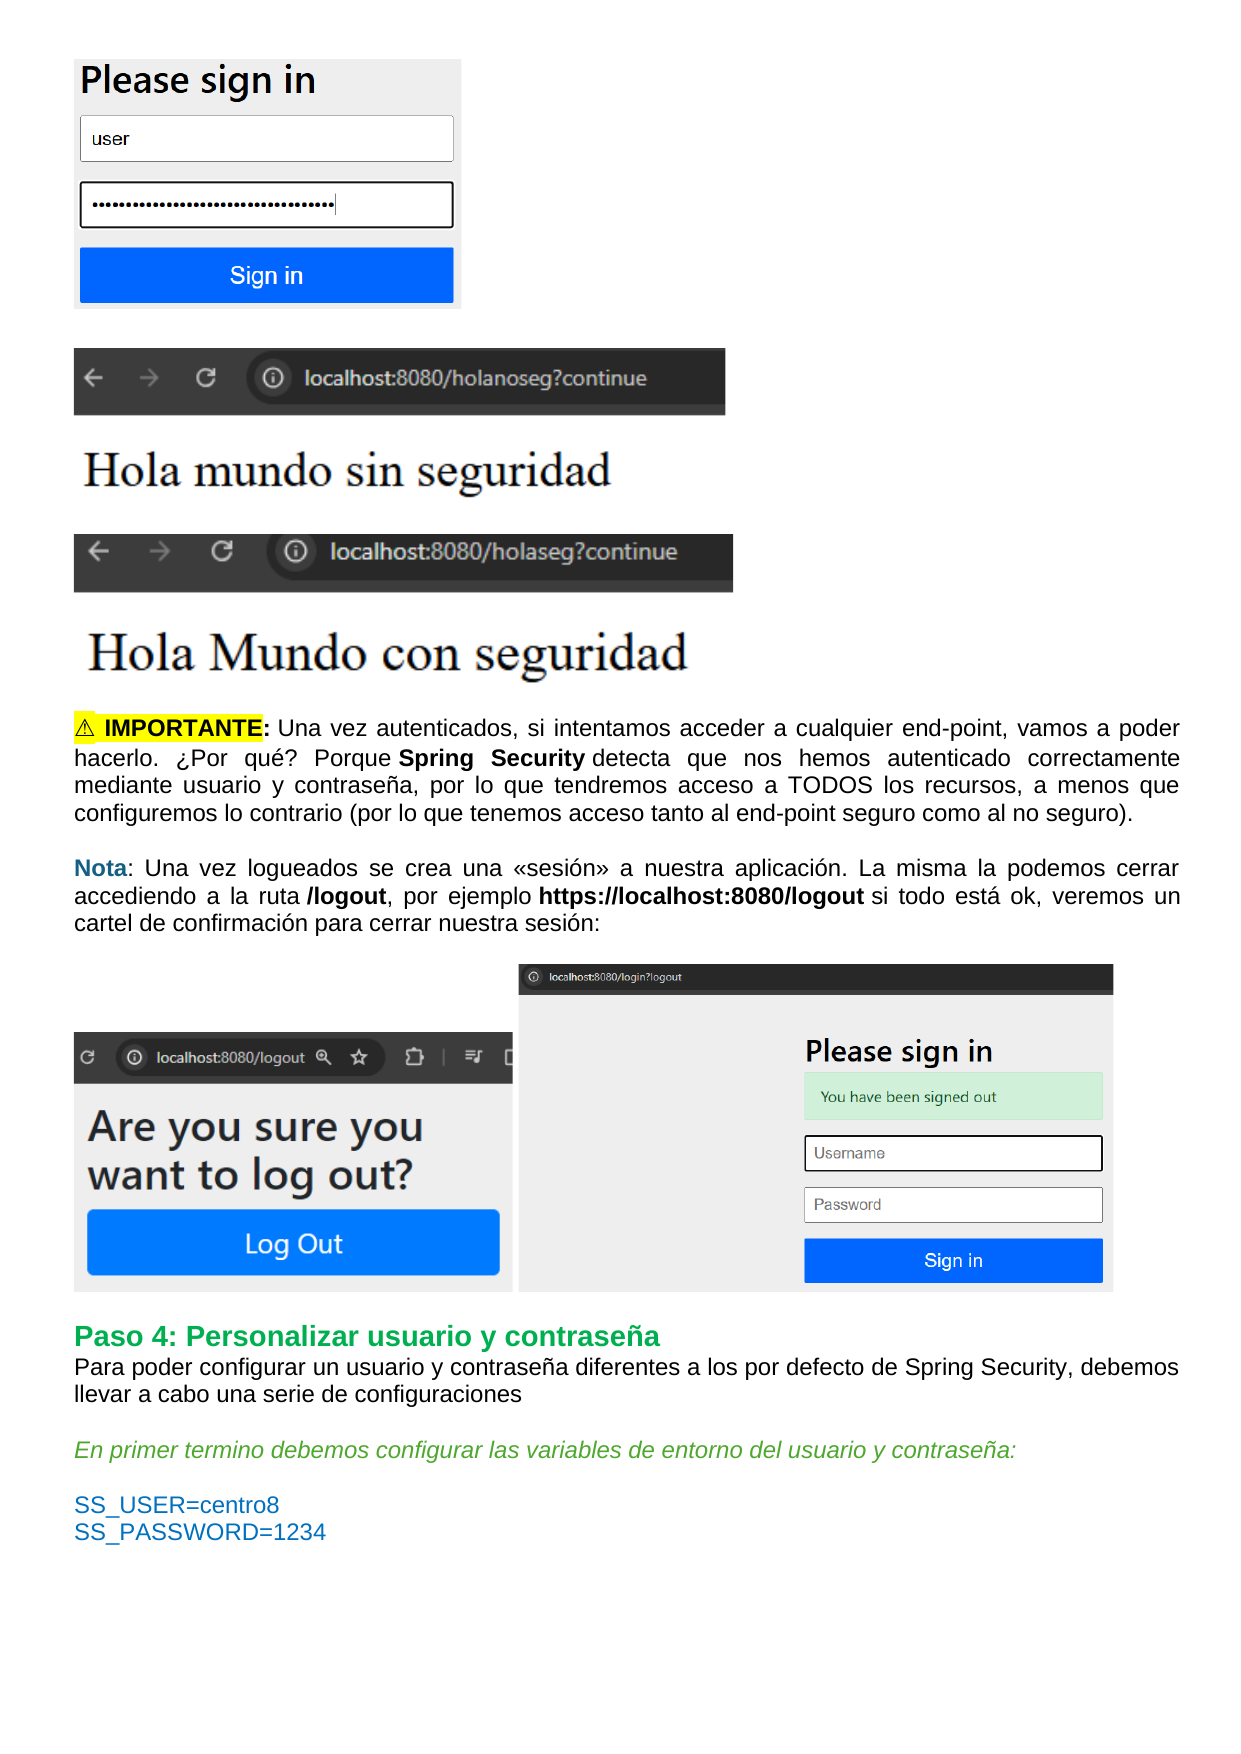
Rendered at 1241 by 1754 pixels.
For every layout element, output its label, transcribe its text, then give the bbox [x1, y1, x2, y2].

text SS_USER=centro8 [74, 1491, 1181, 1518]
picture [518, 964, 1114, 1292]
text En primer termino debemos configurar las variables de entorno del usuario y contraseña: [74, 1436, 1181, 1463]
text Para poder configurar un usuario y contraseña diferentes a los por defecto de Spring Security, debemos llevar a cabo una serie de configuraciones [74, 1353, 1181, 1408]
text Nota: Una vez logueados se crea una «sesión» a nuestra aplicación. La misma la podemos cerrar accediendo a la ruta /logout, por ejemplo https://localhost:8080/logout si todo está ok, veremos un cartel de confirmación para cerrar nuestra sesión: [74, 854, 1181, 937]
picture [73, 59, 462, 309]
picture [73, 348, 734, 712]
text Paso 4: Personalizar usuario y contraseña [74, 1319, 1181, 1353]
picture [73, 1032, 513, 1292]
text ⚠️ IMPORTANTE: Una vez autenticados, si intentamos acceder a cualquier end-point, vamos a poder hacerlo. ¿Por qué? Porque Spring Security detecta que nos hemos autenticado correctamente mediante usuario y contraseña, por lo que tendremos acceso a TODOS los recursos, a menos que configuremos lo contrario (por lo que tenemos acceso tanto al end-point seguro como al no seguro). [74, 711, 1181, 827]
text SS_PASSWORD=1234 [74, 1518, 1181, 1546]
